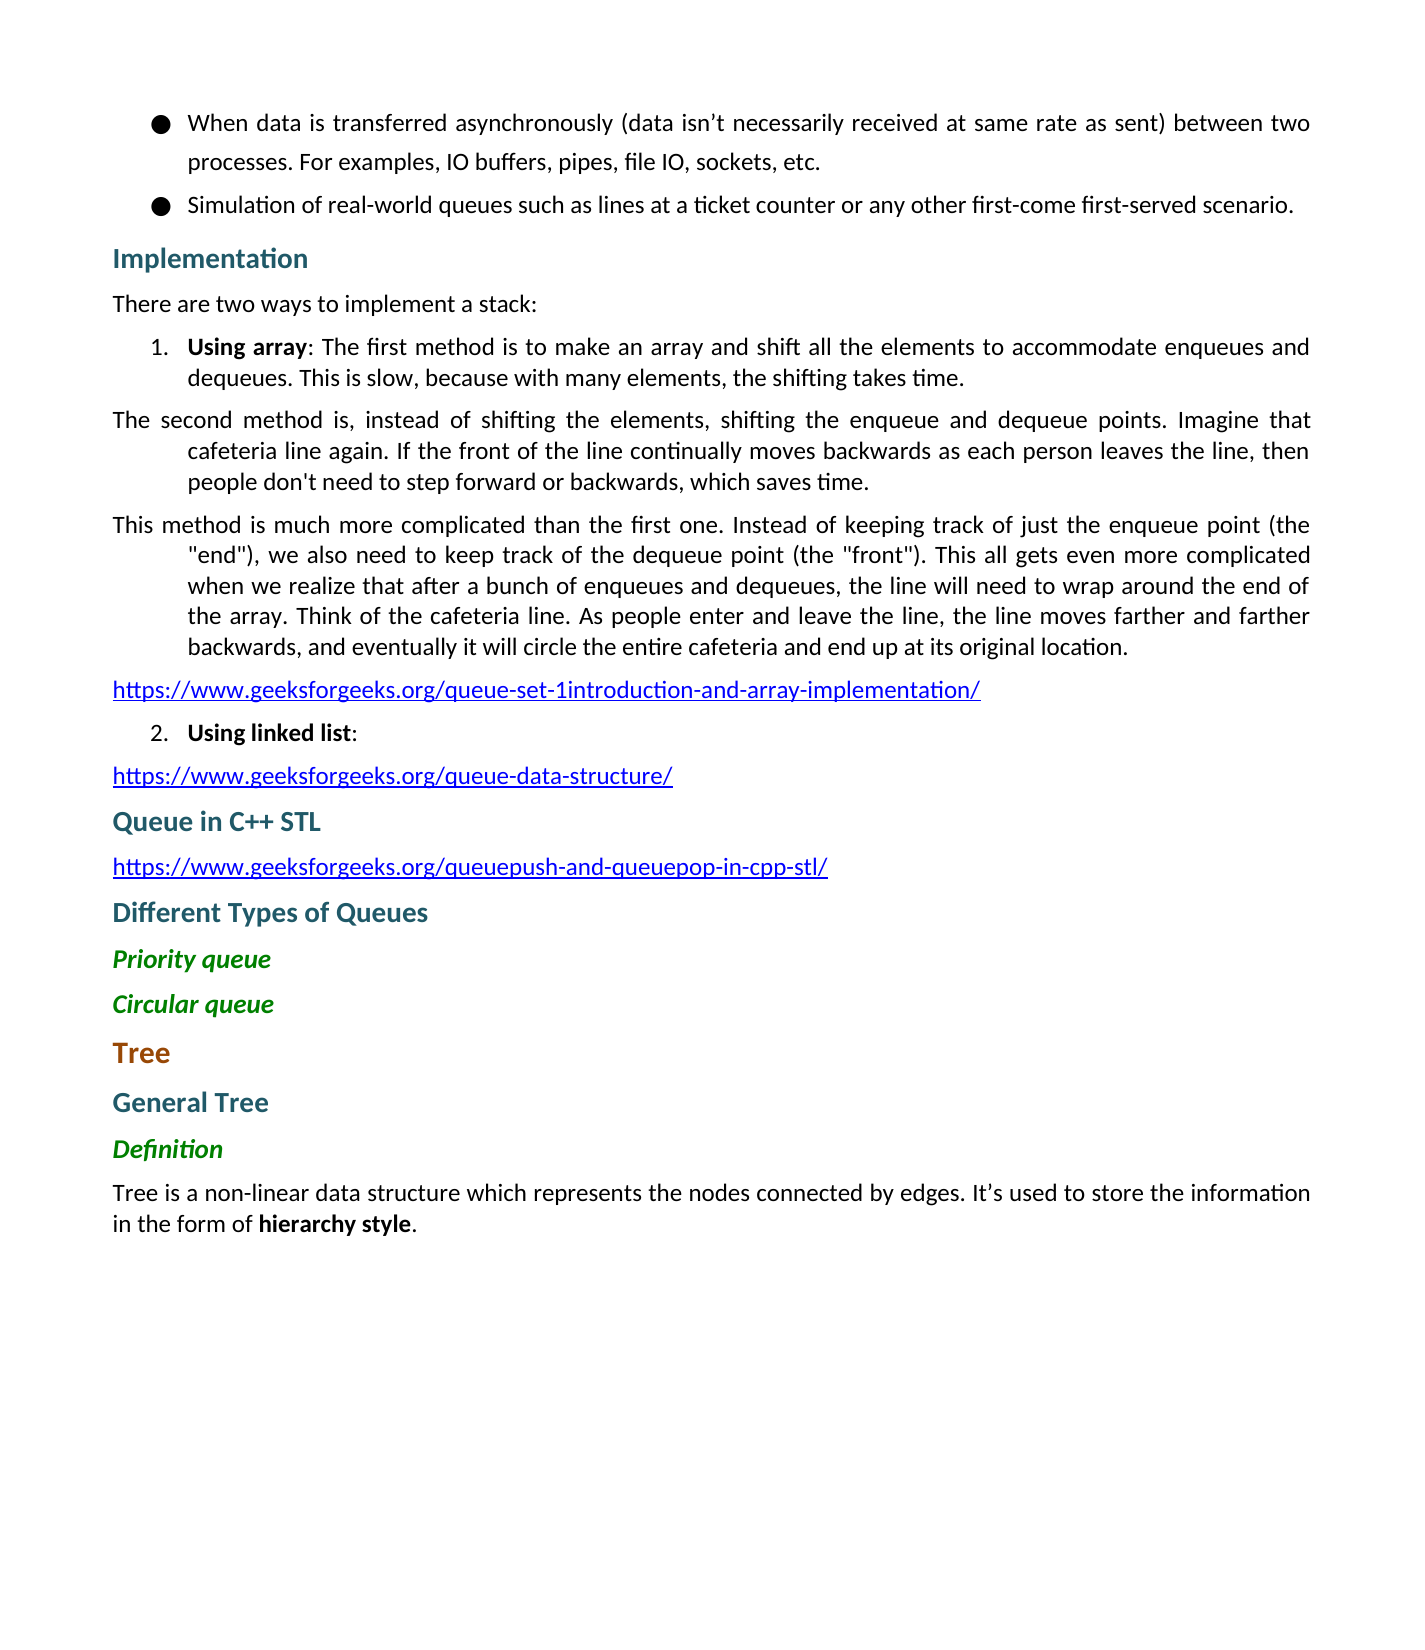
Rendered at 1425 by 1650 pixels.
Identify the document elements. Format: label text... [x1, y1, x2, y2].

text The second method is, instead of shifting the elements, shifting the enqueue and dequeue points. Imagine that cafeteria line again. If the front of the line continually moves backwards as each person leaves the line, then people don't need to step forward or backwards, which saves time. [112, 405, 1312, 496]
subtitle Tree [112, 1033, 1312, 1071]
list Simulation of real-world queues such as lines at a ticket counter or any other first-come first-served scenario. [150, 176, 1312, 227]
text https://www.geeksforgeeks.org/queuepush-and-queuepop-in-cpp-stl/ [112, 851, 1312, 882]
subtitle Implementation [112, 240, 1312, 276]
text https://www.geeksforgeeks.org/queue-data-structure/ [112, 760, 1312, 790]
subtitle Circular queue [112, 988, 1312, 1021]
text There are two ways to implement a stack: [112, 288, 1312, 319]
list Using linked list: [150, 717, 1312, 747]
subtitle Different Types of Queues [112, 894, 1312, 930]
text Tree is a non-linear data structure which represents the nodes connected by edges. It’s used to store the information in the form of hierarchy style. [112, 1177, 1312, 1238]
subtitle Priority queue [112, 942, 1312, 975]
subtitle General Tree [112, 1084, 1312, 1119]
text https://www.geeksforgeeks.org/queue-set-1introduction-and-array-implementation/ [112, 674, 1312, 704]
text This method is much more complicated than the first one. Instead of keeping track of just the enqueue point (the "end"), we also need to keep track of the dequeue point (the "front"). This all gets even more complicated when we realize that after a bunch of enqueues and dequeues, the line will need to wrap around the end of the array. Think of the cafeteria line. As people enter and leave the line, the line moves farther and farther backwards, and eventually it will circle the entire cafeteria and end up at its original location. [112, 509, 1312, 661]
subtitle Queue in C++ STL [112, 803, 1312, 838]
subtitle Definition [112, 1132, 1312, 1165]
